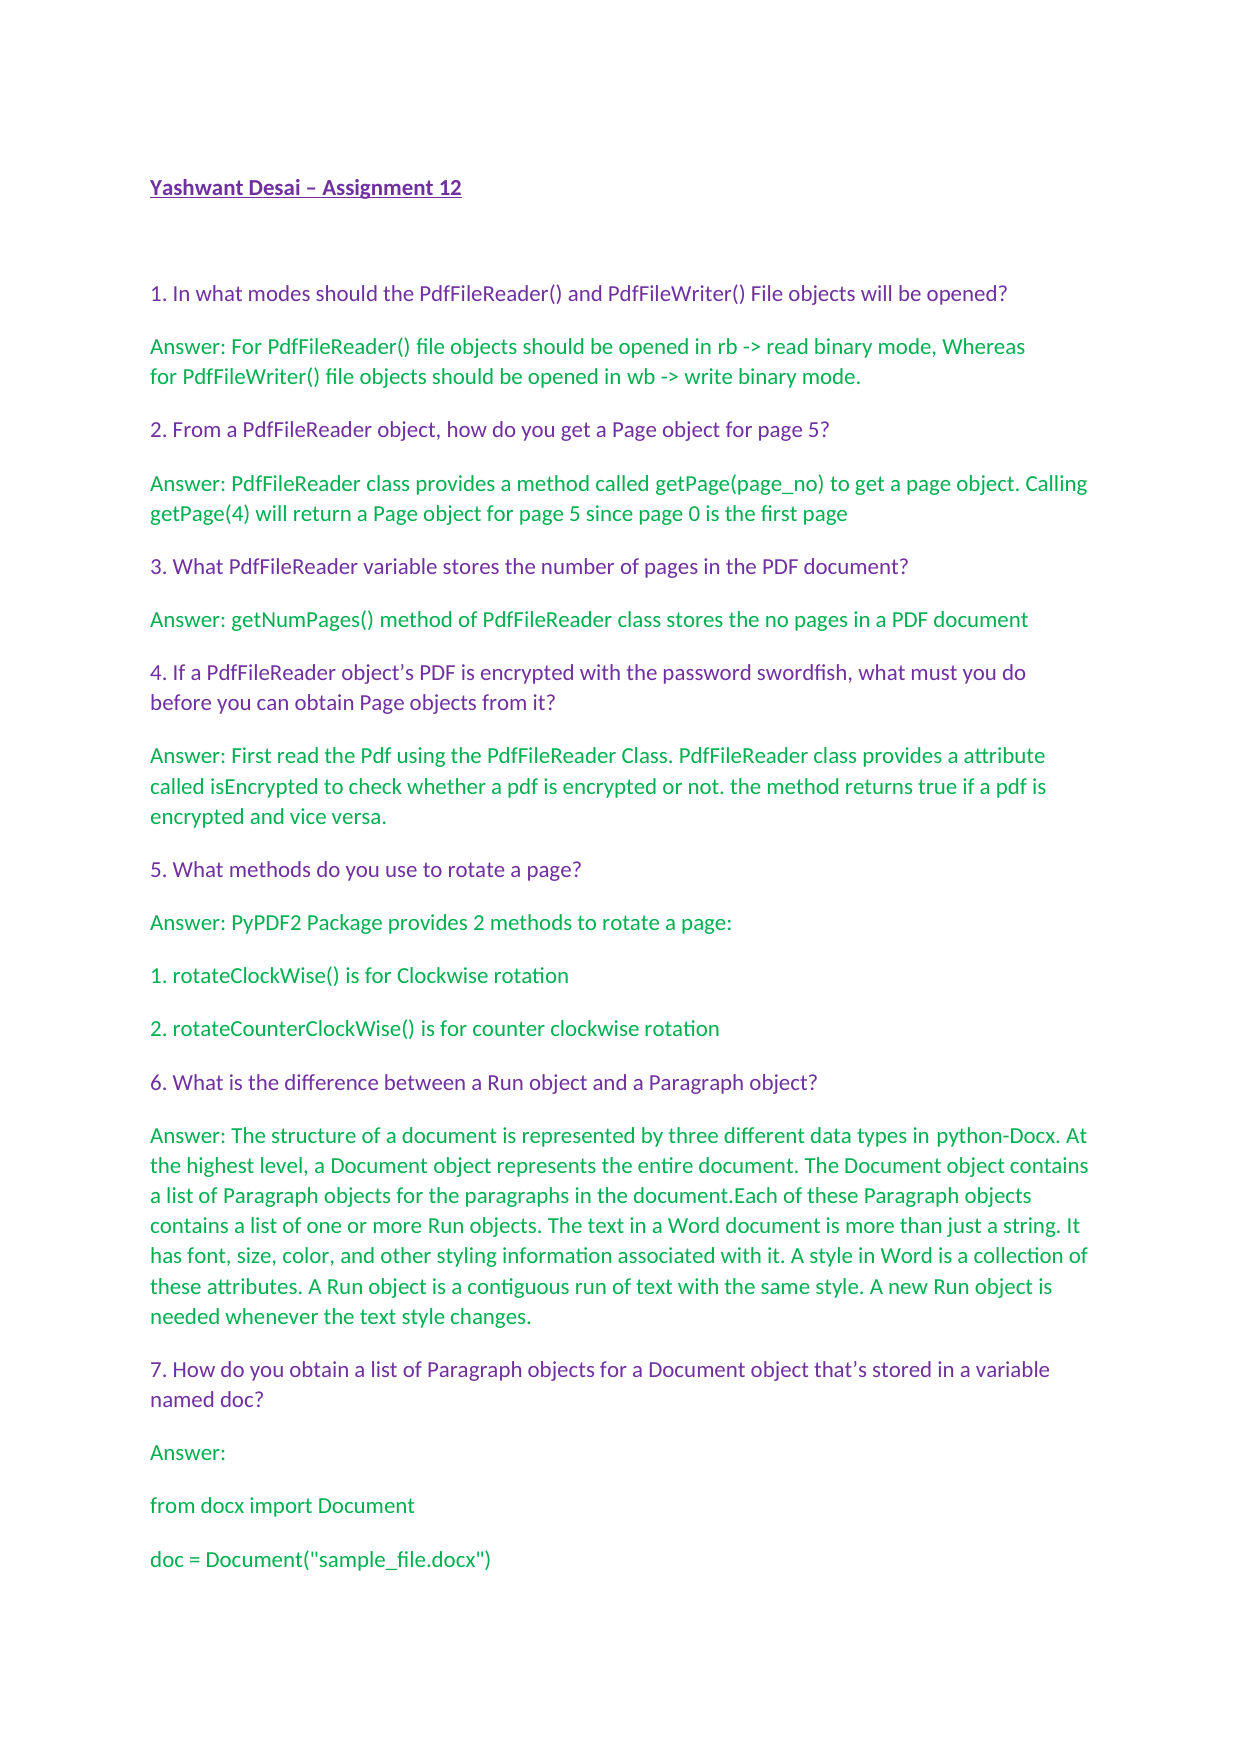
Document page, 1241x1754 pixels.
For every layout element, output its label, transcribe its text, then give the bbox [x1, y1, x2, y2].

text 6. What is the difference between a Run object and a Paragraph object? [150, 1068, 1090, 1096]
text 5. What methods do you use to rotate a page? [150, 855, 1090, 883]
text Yashwant Desai – Assignment 12 [150, 173, 1090, 201]
text Answer: getNumPages() method of PdfFileReader class stores the no pages in a PDF document [150, 605, 1090, 633]
text Answer: First read the Pdf using the PdfFileReader Class. PdfFileReader class provides a attribute called isEncrypted to check whether a pdf is encrypted or not. the method returns true if a pdf is encrypted and vice versa. [150, 742, 1090, 830]
text 4. If a PdfFileReader object’s PDF is encrypted with the password swordfish, what must you do before you can obtain Page objects from it? [150, 658, 1090, 717]
text Answer: For PdfFileReader() file objects should be opened in rb -> read binary mode, Whereas for PdfFileWriter() file objects should be opened in wb -> write binary mode. [150, 332, 1090, 391]
text doc = Document("sample_file.docx") [150, 1545, 1090, 1573]
text 1. In what modes should the PdfFileReader() and PdfFileWriter() File objects will be opened? [150, 279, 1090, 307]
text 3. What PdfFileReader variable stores the number of pages in the PDF document? [150, 552, 1090, 580]
text Answer: PdfFileReader class provides a method called getPage(page_no) to get a page object. Calling getPage(4) will return a Page object for page 5 since page 0 is the first page [150, 469, 1090, 527]
text Answer: [150, 1438, 1090, 1467]
text 1. rotateClockWise() is for Clockwise rotation [150, 961, 1090, 989]
text 2. rotateCounterClockWise() is for counter clockwise rotation [150, 1014, 1090, 1043]
text Answer: PyPDF2 Package provides 2 methods to rotate a page: [150, 908, 1090, 936]
text 2. From a PdfFileReader object, how do you get a Page object for page 5? [150, 416, 1090, 444]
text 7. How do you obtain a list of Paragraph objects for a Document object that’s stored in a variable named doc? [150, 1355, 1090, 1413]
text from docx import Document [150, 1492, 1090, 1520]
text Answer: The structure of a document is represented by three different data types in python-Docx. At the highest level, a Document object represents the entire document. The Document object contains a list of Paragraph objects for the paragraphs in the document.Each of these Paragraph objects contains a list of one or more Run objects. The text in a Word document is more than just a string. It has font, size, color, and other styling information associated with it. A style in Word is a collection of these attributes. A Run object is a contiguous run of text with the same style. A new Run object is needed whenever the text style changes. [150, 1121, 1090, 1330]
